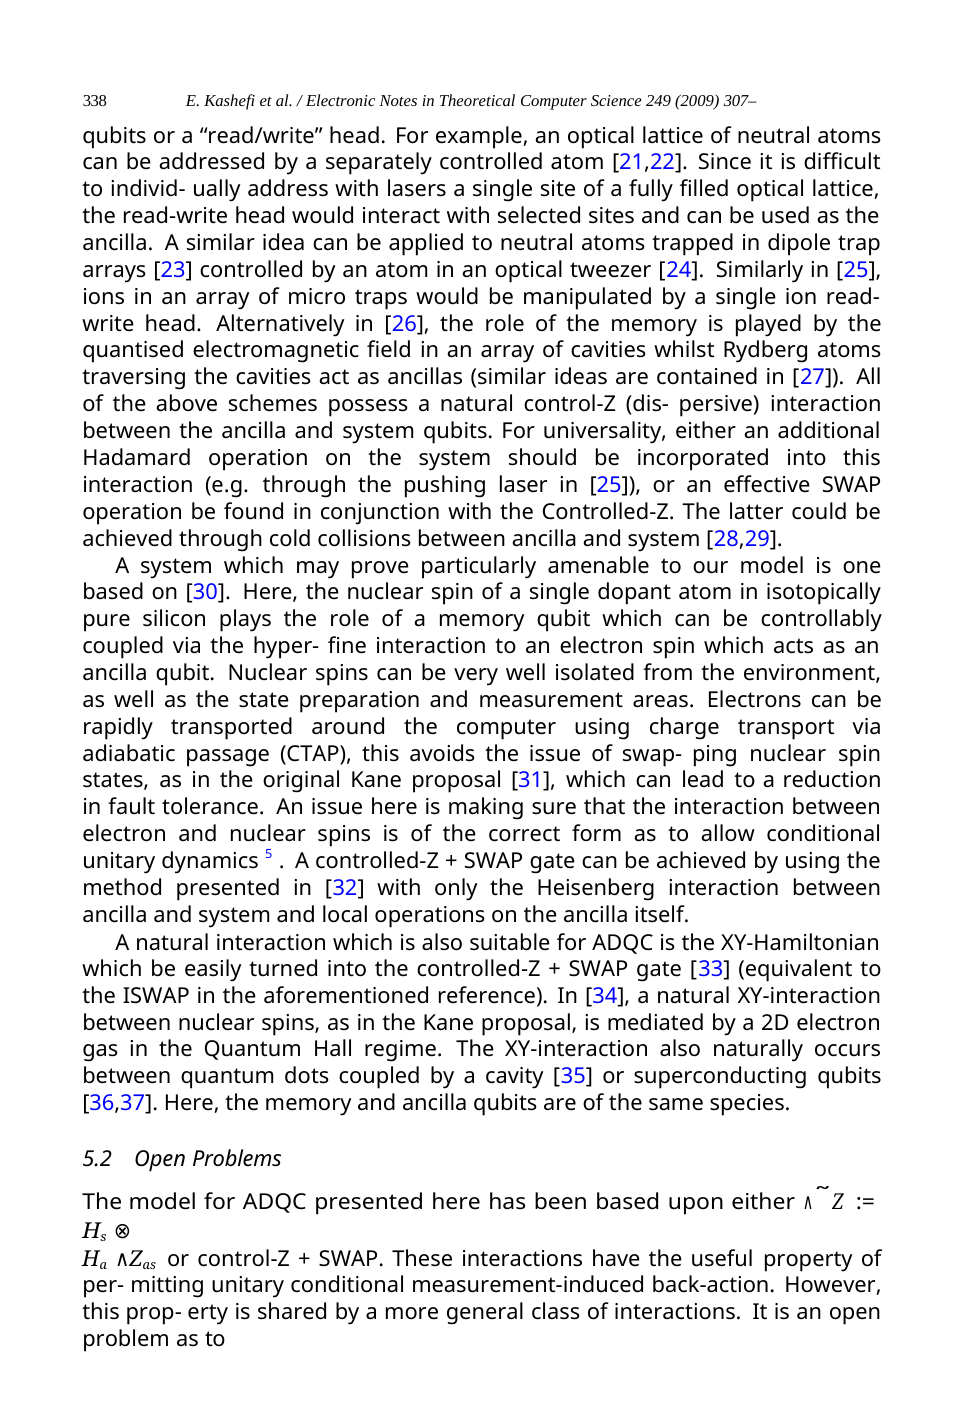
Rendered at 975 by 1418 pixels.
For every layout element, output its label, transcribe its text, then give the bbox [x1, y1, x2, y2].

list Open Problems [82, 1143, 906, 1172]
text Ha ∧Zas or control-Z + SWAP. These interactions have the useful property of per- mitting unitary conditional measurement-induced back-action. However, this prop- erty is shared by a more general class of interactions. It is an open problem as to [82, 1245, 882, 1353]
text A natural interaction which is also suitable for ADQC is the XY-Hamiltonian which be easily turned into the controlled-Z + SWAP gate [33] (equivalent to the ISWAP in the aforementioned reference). In [34], a natural XY-interaction between nuclear spins, as in the Kane proposal, is mediated by a 2D electron gas in the Quantum Hall regime. The XY-interaction also naturally occurs between quantum dots coupled by a cavity [35] or superconducting qubits [36,37]. Here, the memory and ancilla qubits are of the same species. [82, 929, 882, 1117]
text The model for ADQC presented here has been based upon either ∧˜Z := Hs ⊗ [82, 1183, 906, 1245]
text A system which may prove particularly amenable to our model is one based on [30]. Here, the nuclear spin of a single dopant atom in isotopically pure silicon plays the role of a memory qubit which can be controllably coupled via the hyper- fine interaction to an electron spin which acts as an ancilla qubit. Nuclear spins can be very well isolated from the environment, as well as the state preparation and measurement areas. Electrons can be rapidly transported around the computer using charge transport via adiabatic passage (CTAP), this avoids the issue of swap- ping nuclear spin states, as in the original Kane proposal [31], which can lead to a reduction in fault tolerance. An issue here is making sure that the interaction between electron and nuclear spins is of the correct form as to allow conditional unitary dynamics 5 . A controlled-Z + SWAP gate can be achieved by using the method presented in [32] with only the Heisenberg interaction between ancilla and system and local operations on the ancilla itself. [82, 552, 882, 929]
text qubits or a “read/write” head. For example, an optical lattice of neutral atoms can be addressed by a separately controlled atom [21,22]. Since it is difficult to individ- ually address with lasers a single site of a fully filled optical lattice, the read-write head would interact with selected sites and can be used as the ancilla. A similar idea can be applied to neutral atoms trapped in dipole trap arrays [23] controlled by an atom in an optical tweezer [24]. Similarly in [25], ions in an array of micro traps would be manipulated by a single ion read-write head. Alternatively in [26], the role of the memory is played by the quantised electromagnetic field in an array of cavities whilst Rydberg atoms traversing the cavities act as ancillas (similar ideas are contained in [27]). All of the above schemes possess a natural control-Z (dis- persive) interaction between the ancilla and system qubits. For universality, either an additional Hadamard operation on the system should be incorporated into this interaction (e.g. through the pushing laser in [25]), or an effective SWAP operation be found in conjunction with the Controlled-Z. The latter could be achieved through cold collisions between ancilla and system [28,29]. [82, 122, 881, 552]
